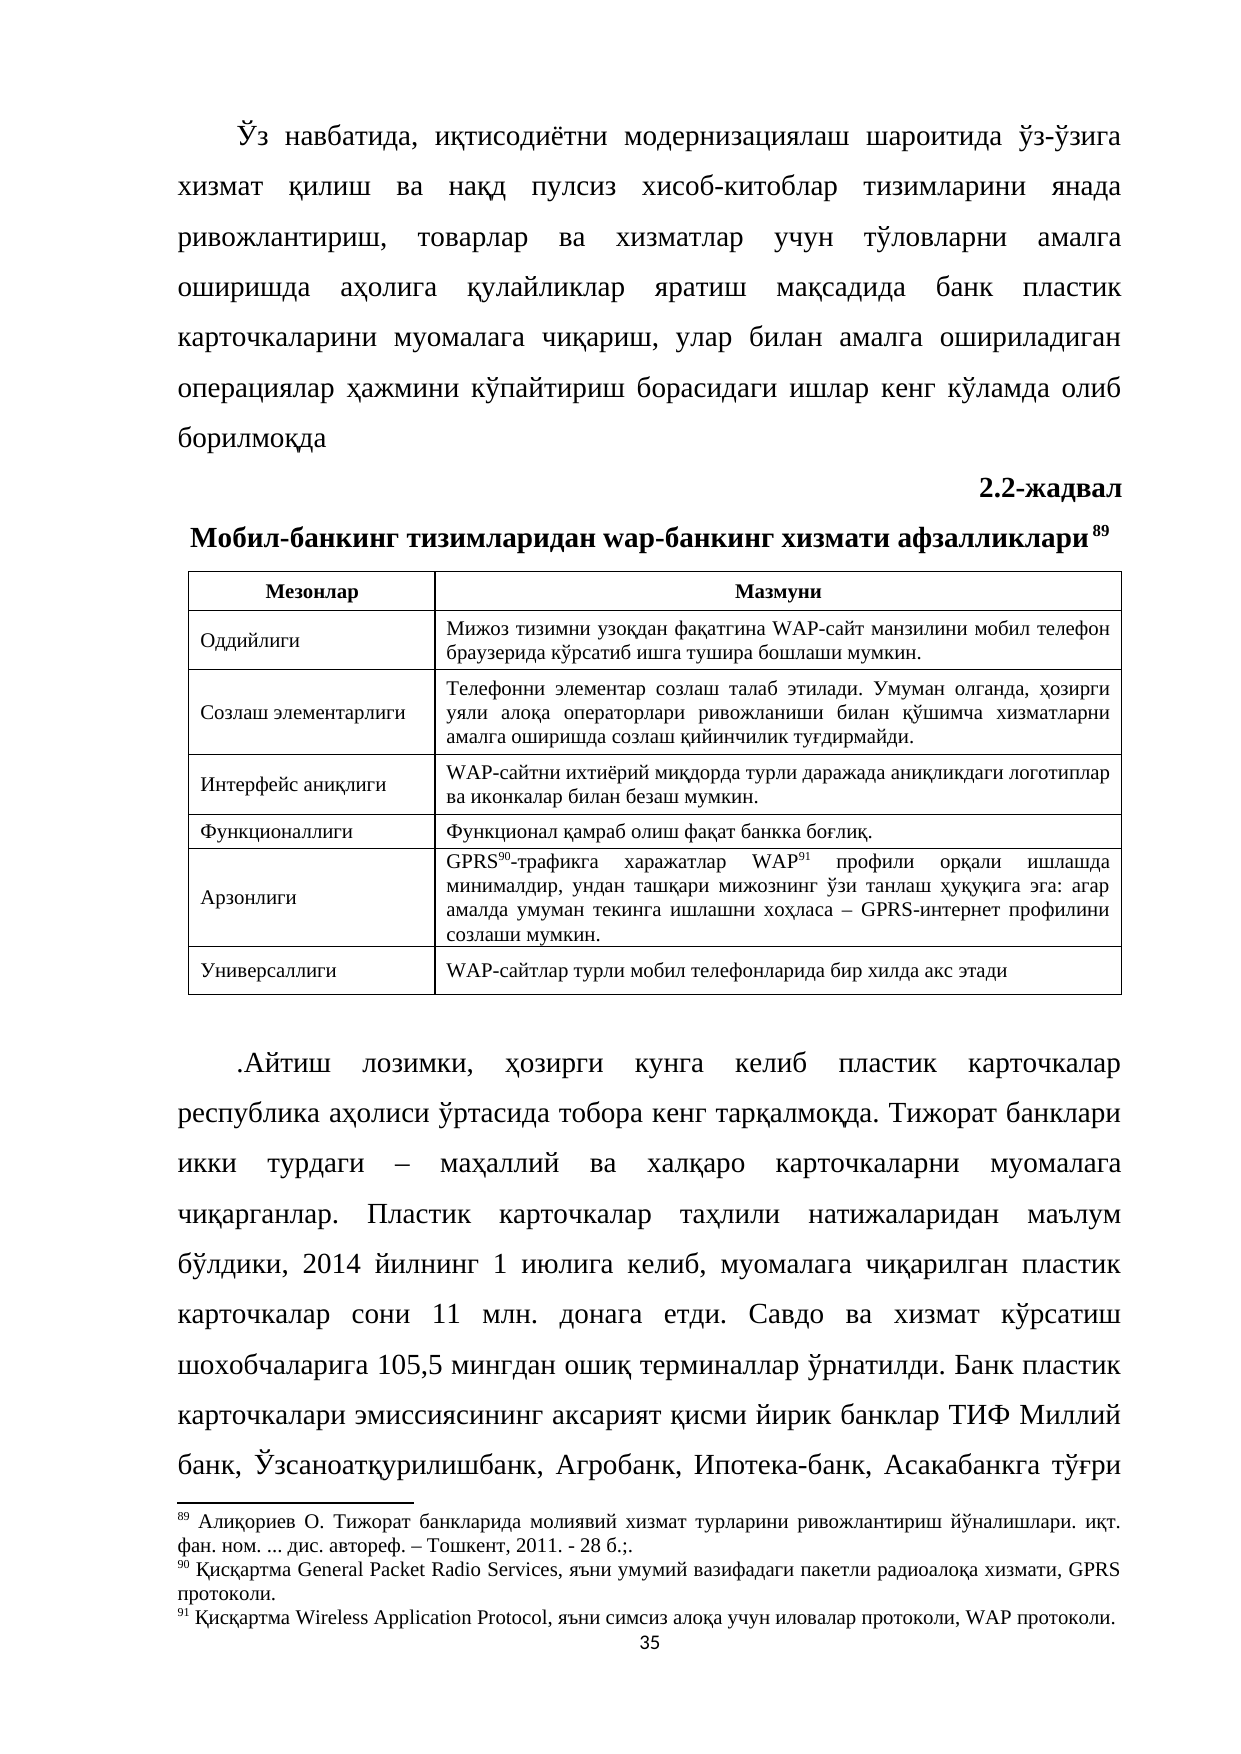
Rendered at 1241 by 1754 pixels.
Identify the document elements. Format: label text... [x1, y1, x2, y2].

table_header Мезонлар [189, 572, 434, 610]
table_cell Телефонни элементар созлаш талаб этилади. Умуман олганда, ҳозирги уяли алоқа операторлари ривожланиши билан қўшимча хизматларни амалга оширишда созлаш қийинчилик туғдирмайди. [436, 670, 1121, 754]
table_cell Универсаллиги [189, 947, 434, 993]
table_header Мазмуни [436, 572, 1121, 610]
table_cell WAP-сайтлар турли мобил телефонларида бир хилда акс этади [436, 947, 1121, 993]
table_cell Интерфейс аниқлиги [189, 755, 434, 813]
table_cell Созлаш элементарлиги [189, 670, 434, 754]
table_cell Мижоз тизимни узоқдан фақатгина WAP-сайт манзилини мобил телефон браузерида кўрсатиб ишга тушира бошлаши мумкин. [436, 611, 1121, 668]
table_cell GPRS-трафикга харажатлар WAP профили орқали ишлашда минималдир, ундан ташқари мижознинг ўзи танлаш ҳуқуқига эга: агар амалда умуман текинга ишлашни хоҳласа – GPRS-интернет профилини созлаши мумкин. [436, 849, 1121, 946]
text 2.2-жадвал [177, 470, 1122, 504]
text Мобил-банкинг тизимларидан wap-банкинг хизмати афзалликлари [177, 521, 1122, 554]
table_cell Арзонлиги [189, 849, 434, 946]
text Ўз навбатида, иқтисодиётни модернизациялаш шароитида ўз-ўзига хизмат қилиш ва нақд пулсиз хисоб-китоблар тизимларини янада ривожлантириш, товарлар ва хизматлар учун тўловларни амалга оширишда аҳолига қулайликлар яратиш мақсадида банк пластик карточкаларини муомалага чиқариш, улар билан амалга ошириладиган операциялар ҳажмини кўпайтириш борасидаги ишлар кенг кўламда олиб борилмоқда [177, 118, 1122, 453]
table_cell Оддийлиги [189, 611, 434, 668]
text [177, 1045, 1122, 1481]
table_cell WAP-сайтни ихтиёрий миқдорда турли даражада аниқликдаги логотиплар ва иконкалар билан безаш мумкин. [436, 755, 1121, 813]
table_cell Функционаллиги [189, 815, 434, 848]
table_cell Функционал қамраб олиш фақат банкка боғлиқ. [436, 815, 1121, 848]
